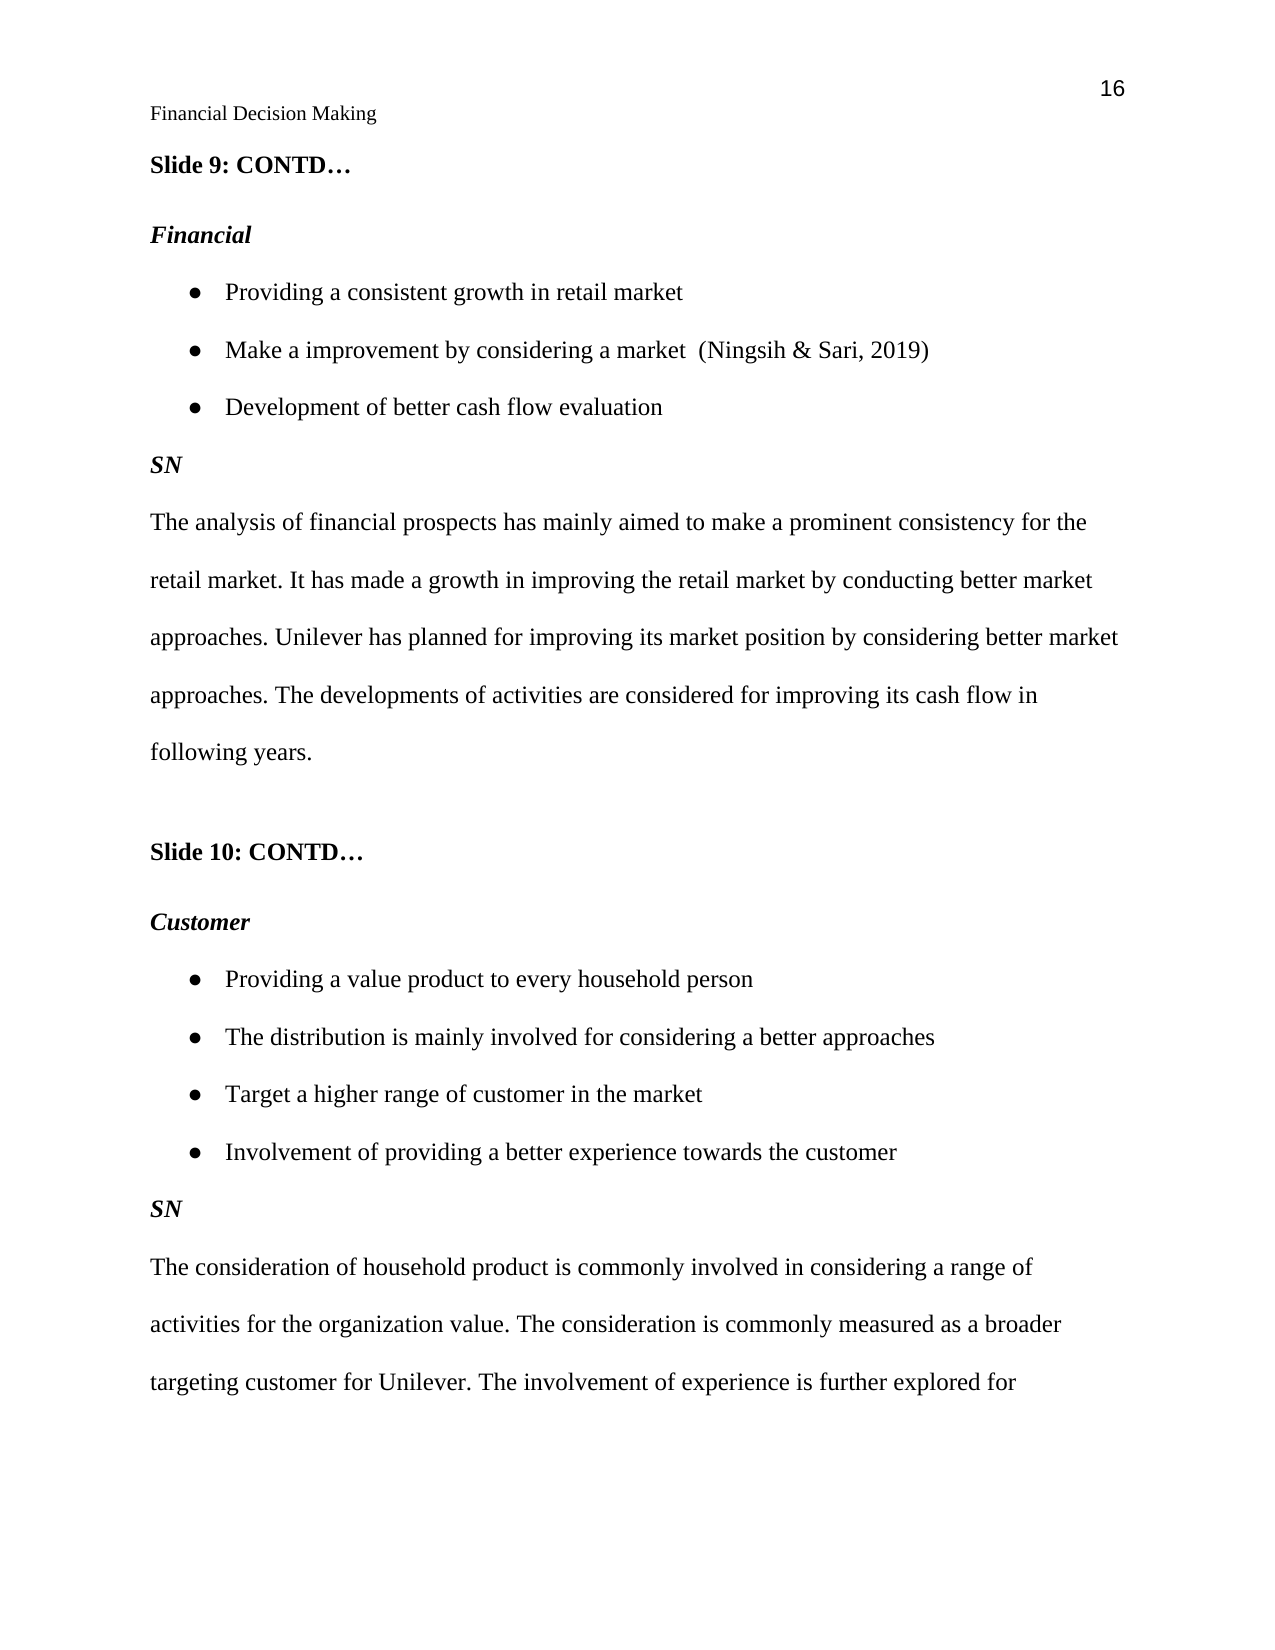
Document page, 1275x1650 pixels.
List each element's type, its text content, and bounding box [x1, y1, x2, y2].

list Make a improvement by considering a market (Ningsih & Sari, 2019) [921, 335, 1125, 364]
text SN [150, 450, 1125, 479]
list The distribution is mainly involved for considering a better approaches [187, 1022, 1125, 1050]
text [150, 1252, 1125, 1395]
list Make a improvement by considering a market (Ningsih & Sari, 2019) [187, 335, 707, 364]
text Customer [150, 907, 1125, 935]
text Financial [150, 220, 1125, 249]
subtitle Slide 10: CONTD… [150, 837, 1125, 865]
list Development of better cash flow evaluation [187, 392, 1125, 421]
list Involvement of providing a better experience towards the customer [187, 1137, 1125, 1165]
list Providing a value product to every household person [187, 964, 1125, 993]
subtitle Slide 9: CONTD… [150, 150, 1125, 179]
list Target a higher range of customer in the market [187, 1079, 1125, 1108]
list Providing a consistent growth in retail market [187, 277, 1125, 306]
text SN [150, 1194, 1125, 1223]
text The analysis of financial prospects has mainly aimed to make a prominent consistency for the retail market. It has made a growth in improving the retail market by conducting better market approaches. Unilever has planned for improving its market position by considering better market approaches. The developments of activities are considered for improving its cash flow in following years. [150, 507, 1125, 766]
